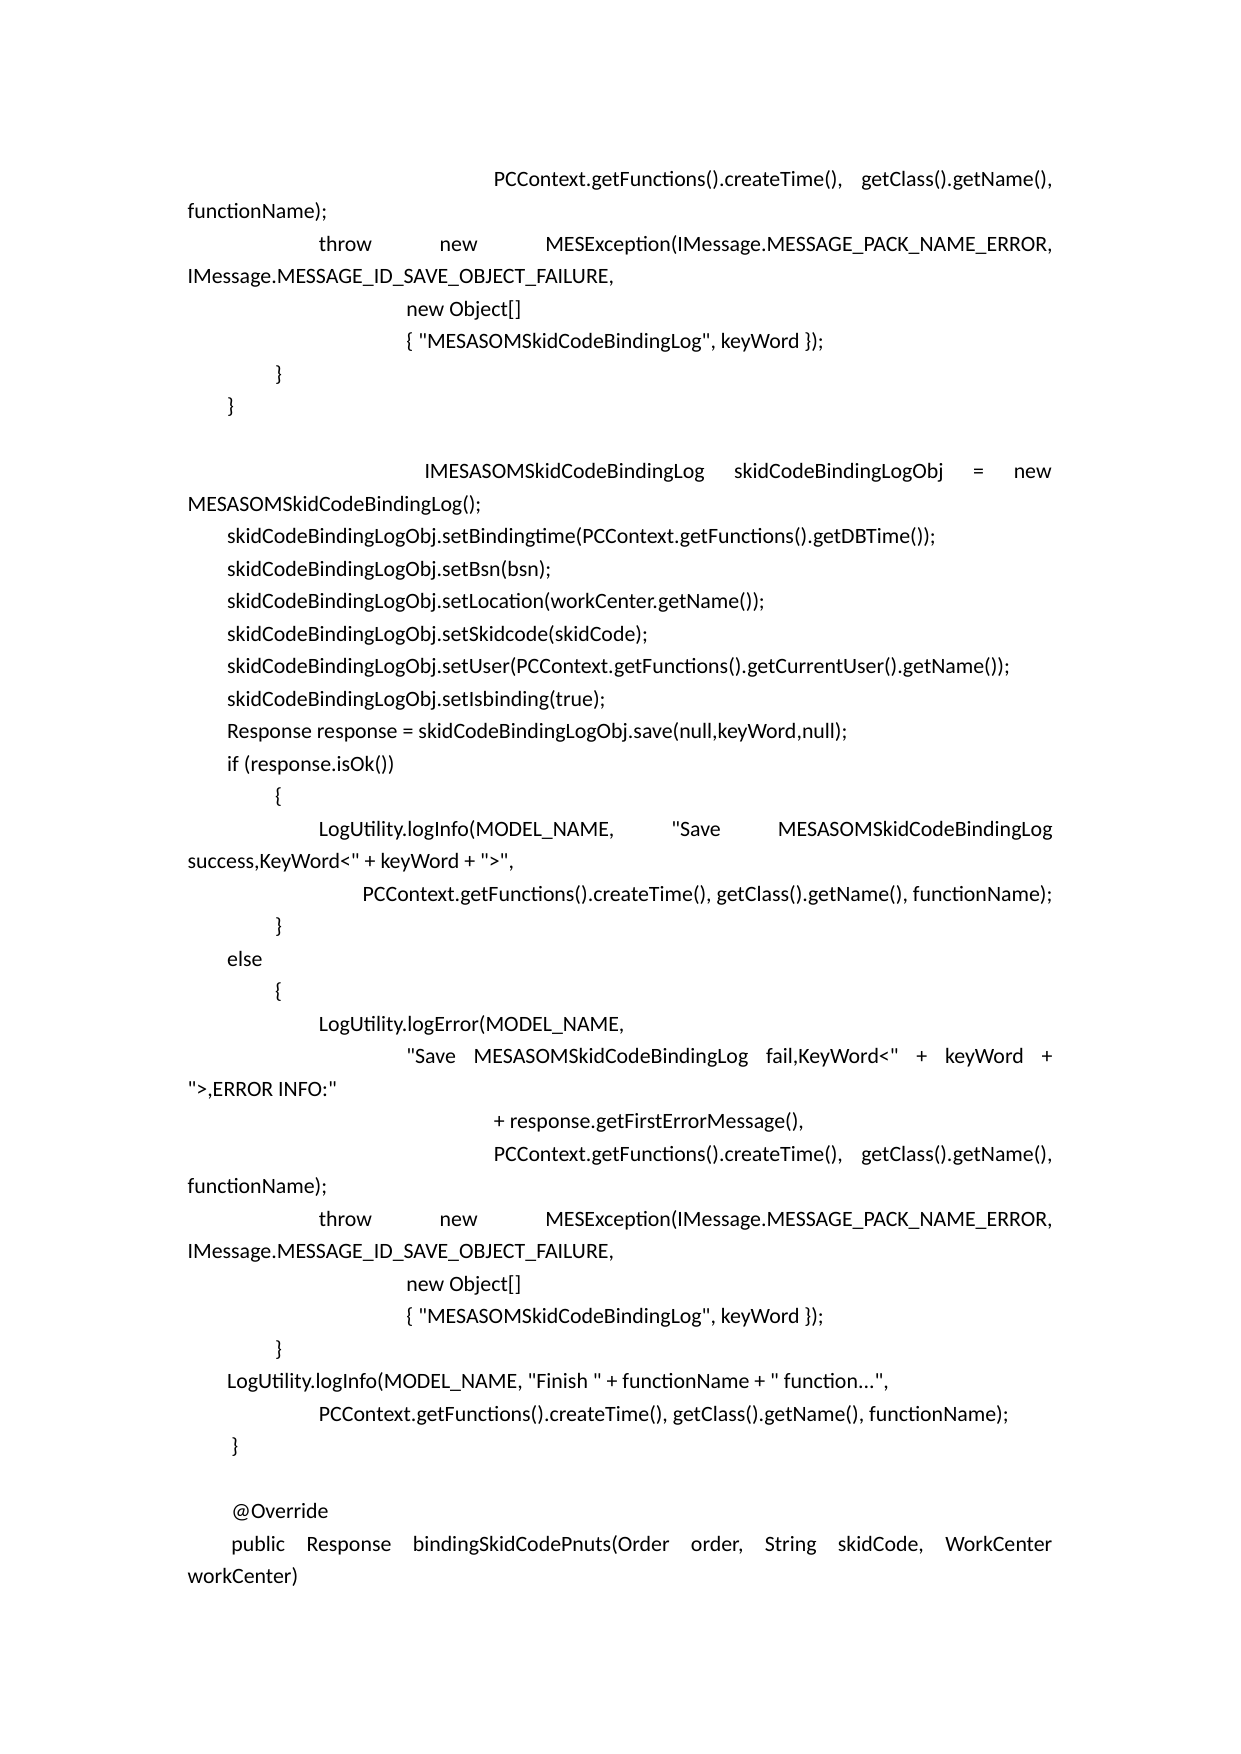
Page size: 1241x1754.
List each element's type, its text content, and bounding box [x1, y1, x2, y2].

text { "MESASOMSkidCodeBindingLog", keyWord }); [187, 324, 1053, 357]
text skidCodeBindingLogObj.setUser(PCContext.getFunctions().getCurrentUser().getName()); [187, 649, 1053, 682]
text public Response bindingSkidCodePnuts(Order order, String skidCode, WorkCenter workCenter) [187, 1527, 1053, 1592]
text PCContext.getFunctions().createTime(), getClass().getName(), functionName); [187, 1137, 1053, 1202]
text { [187, 974, 1053, 1007]
text new Object[] [187, 292, 1053, 324]
text Response response = skidCodeBindingLogObj.save(null,keyWord,null); [187, 714, 1053, 747]
text skidCodeBindingLogObj.setIsbinding(true); [187, 682, 1053, 714]
text new Object[] [187, 1267, 1053, 1299]
text } [187, 1429, 1053, 1462]
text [187, 162, 1053, 227]
text if (response.isOk()) [187, 747, 1053, 779]
text PCContext.getFunctions().createTime(), getClass().getName(), functionName); [187, 877, 1053, 909]
text skidCodeBindingLogObj.setBsn(bsn); [187, 552, 1053, 584]
text throw new MESException(IMessage.MESSAGE_PACK_NAME_ERROR, IMessage.MESSAGE_ID_SAVE_OBJECT_FAILURE, [187, 227, 1053, 292]
text skidCodeBindingLogObj.setSkidcode(skidCode); [187, 617, 1053, 649]
text @Override [187, 1494, 1053, 1527]
text else [187, 942, 1053, 974]
text LogUtility.logError(MODEL_NAME, [187, 1007, 1053, 1039]
text + response.getFirstErrorMessage(), [187, 1104, 1053, 1137]
text } [187, 357, 1053, 389]
text throw new MESException(IMessage.MESSAGE_PACK_NAME_ERROR, IMessage.MESSAGE_ID_SAVE_OBJECT_FAILURE, [187, 1202, 1053, 1267]
text } [187, 1332, 1053, 1364]
text { "MESASOMSkidCodeBindingLog", keyWord }); [187, 1299, 1053, 1332]
text } [187, 909, 1053, 942]
text skidCodeBindingLogObj.setLocation(workCenter.getName()); [187, 584, 1053, 617]
text "Save MESASOMSkidCodeBindingLog fail,KeyWord<" + keyWord + ">,ERROR INFO:" [187, 1039, 1053, 1104]
text LogUtility.logInfo(MODEL_NAME, "Finish " + functionName + " function...", [187, 1364, 1053, 1397]
text PCContext.getFunctions().createTime(), getClass().getName(), functionName); [187, 1397, 1053, 1429]
text } [187, 389, 1053, 422]
text IMESASOMSkidCodeBindingLog skidCodeBindingLogObj = new MESASOMSkidCodeBindingLog(); [187, 454, 1053, 519]
text LogUtility.logInfo(MODEL_NAME, "Save MESASOMSkidCodeBindingLog success,KeyWord<" + keyWord + ">", [187, 812, 1053, 877]
text { [187, 779, 1053, 812]
text skidCodeBindingLogObj.setBindingtime(PCContext.getFunctions().getDBTime()); [187, 519, 1053, 552]
